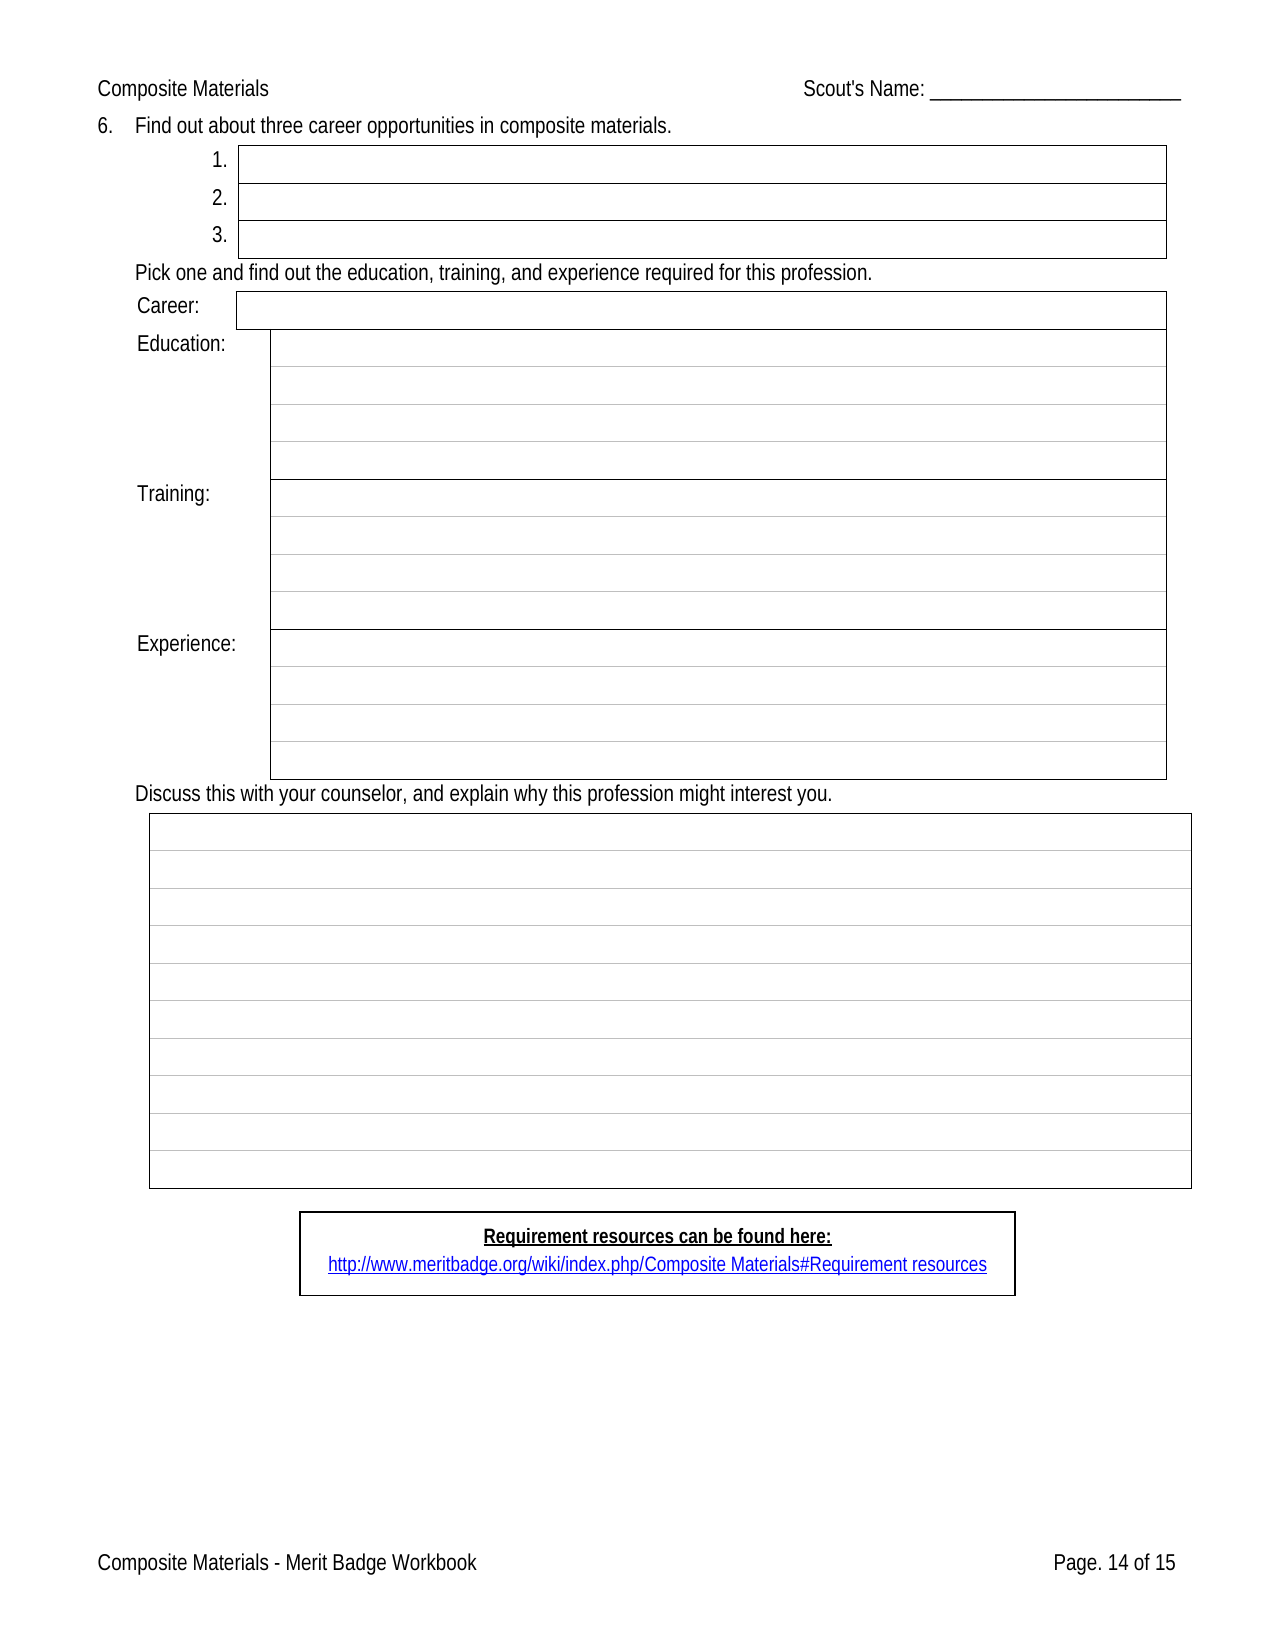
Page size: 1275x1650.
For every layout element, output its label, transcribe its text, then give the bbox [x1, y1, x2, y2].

table_header [237, 292, 1166, 329]
text Discuss this with your counselor, and explain why this profession might interest you. [135, 780, 1177, 806]
table_cell [150, 926, 1191, 962]
table_cell [150, 889, 1191, 925]
table_cell [150, 1001, 1191, 1037]
table_cell [239, 184, 1166, 220]
table_cell [150, 851, 1191, 887]
table_cell [150, 1039, 1191, 1075]
table_cell [271, 442, 1166, 479]
table_cell Education: [126, 329, 270, 479]
table_cell [271, 480, 1166, 516]
table_cell [271, 705, 1166, 741]
table_cell [271, 517, 1166, 554]
table_cell [271, 630, 1166, 666]
table_cell [271, 555, 1166, 591]
table_cell [271, 405, 1166, 441]
table_header 1. [201, 145, 238, 183]
table_cell Training: [126, 479, 270, 629]
table_cell 3. [201, 220, 238, 258]
table_cell [271, 592, 1166, 629]
table_cell [150, 1114, 1191, 1150]
table_cell [271, 367, 1166, 404]
text 6. Find out about three career opportunities in composite materials. [97, 112, 1177, 139]
table_cell [150, 964, 1191, 1000]
table_header [150, 814, 1191, 850]
table_cell [239, 221, 1166, 258]
table_header [239, 146, 1166, 183]
table_cell [271, 742, 1166, 779]
text Pick one and find out the education, training, and experience required for this profession. [135, 259, 1177, 285]
table_cell [271, 330, 1166, 366]
table_header Career: [126, 291, 236, 329]
table_cell [271, 667, 1166, 704]
table_cell [150, 1151, 1191, 1187]
table_cell Experience: [126, 629, 270, 779]
table_cell 2. [201, 183, 238, 220]
table_cell [150, 1076, 1191, 1112]
